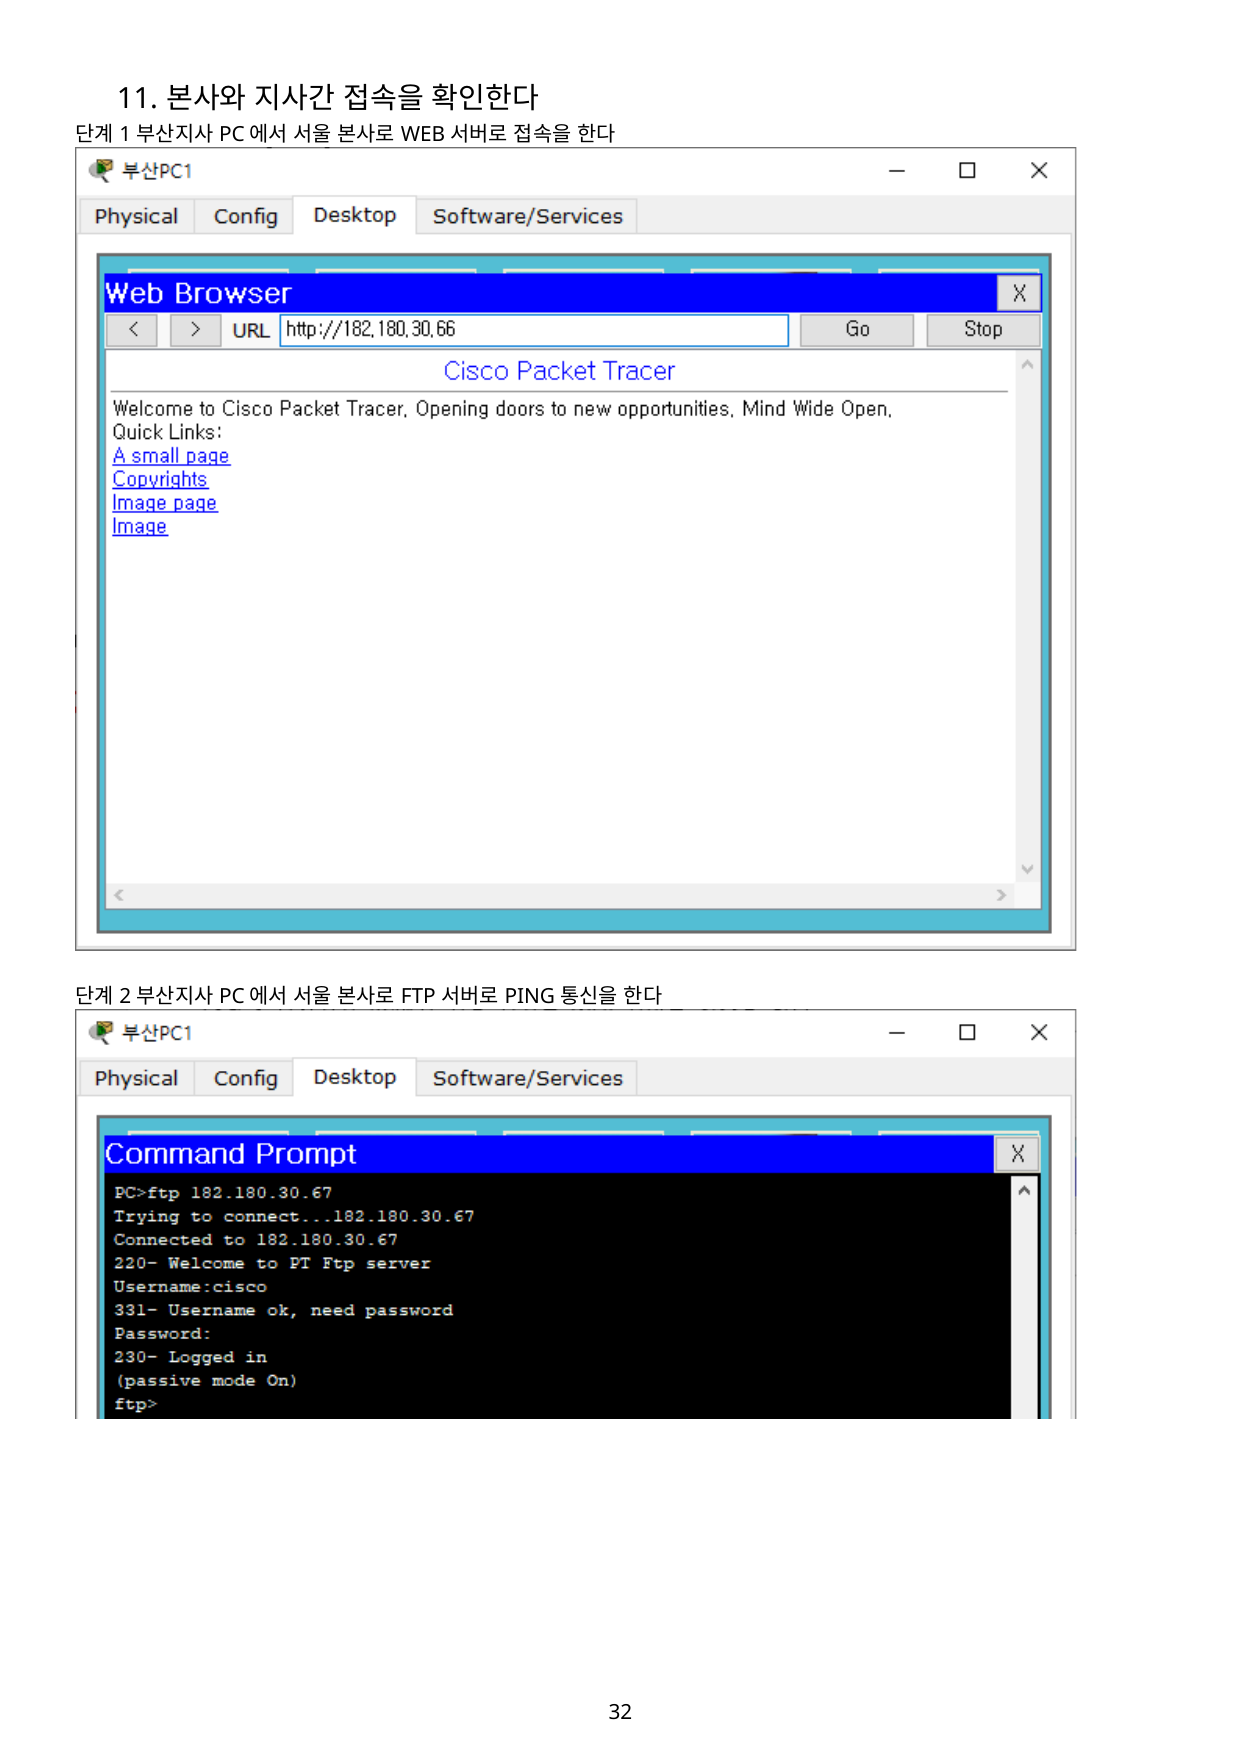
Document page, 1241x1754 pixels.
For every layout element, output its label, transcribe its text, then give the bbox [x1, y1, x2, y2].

text 단계 2 부산지사 PC에서 서울 본사로 FTP 서버로 PING 통신을 한다 [75, 979, 1165, 1009]
text 단계 1 부산지사 PC에서 서울 본사로 WEB 서버로 접속을 한다 [75, 117, 1165, 148]
picture [75, 147, 1077, 951]
picture [75, 1009, 1077, 1419]
subtitle 본사와 지사간 접속을 확인한다 [117, 75, 1165, 117]
